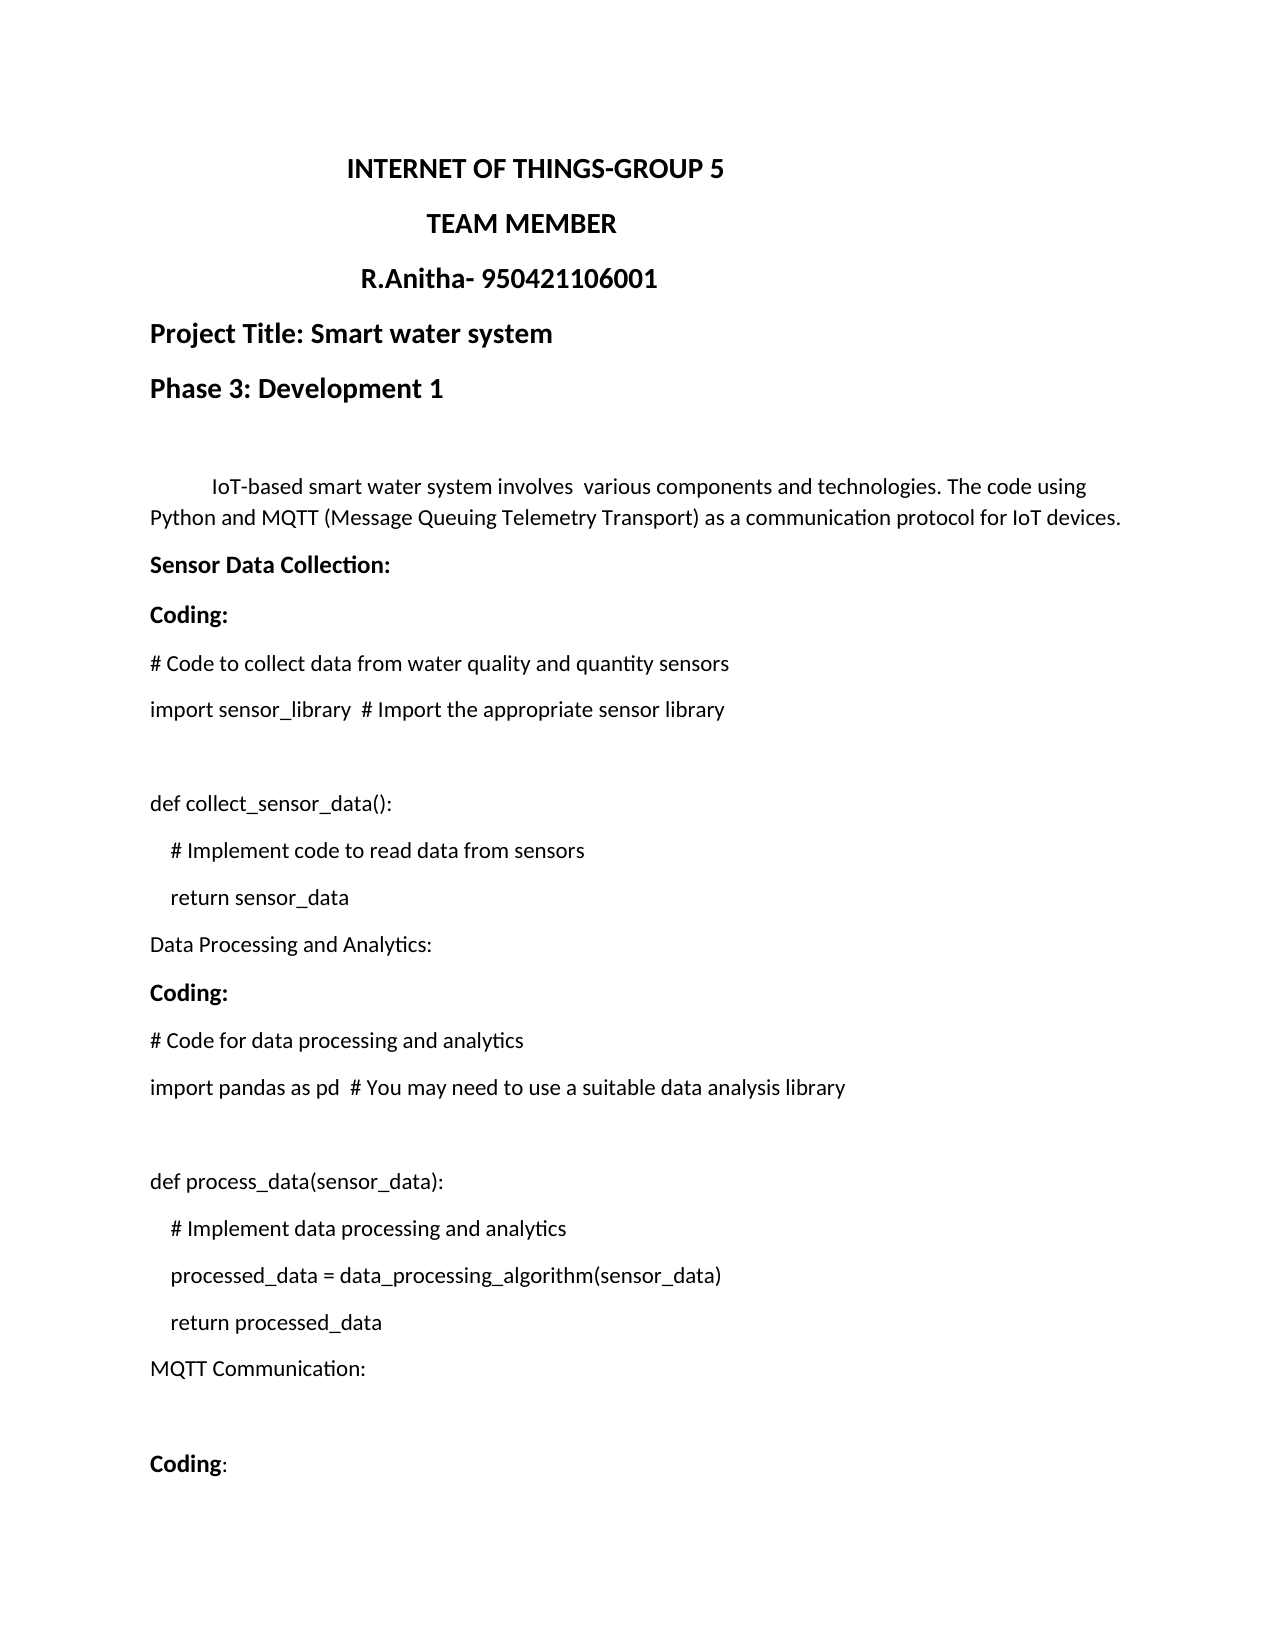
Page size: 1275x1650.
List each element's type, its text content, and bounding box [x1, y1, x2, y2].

text MQTT Communication: [150, 1354, 1125, 1382]
text def process_data(sensor_data): [150, 1167, 1125, 1195]
text Coding: [150, 599, 1125, 629]
text # Code for data processing and analytics [150, 1026, 1125, 1054]
text INTERNET OF THINGS-GROUP 5 [150, 150, 1125, 186]
text Phase 3: Development 1 [150, 370, 1125, 406]
text Sensor Data Collection: [150, 549, 1125, 580]
text import sensor_library # Import the appropriate sensor library [150, 696, 1125, 723]
text import pandas as pd # You may need to use a suitable data analysis library [150, 1073, 1125, 1101]
text # Code to collect data from water quality and quantity sensors [150, 649, 1125, 677]
text Data Processing and Analytics: [150, 930, 1125, 958]
text R.Anitha- 950421106001 [150, 260, 1125, 296]
text Coding: [150, 1448, 1125, 1479]
text # Implement code to read data from sensors [150, 836, 1125, 864]
text return processed_data [150, 1308, 1125, 1336]
text return sensor_data [150, 883, 1125, 911]
text IoT-based smart water system involves various components and technologies. The code using Python and MQTT (Message Queuing Telemetry Transport) as a communication protocol for IoT devices. [150, 472, 1125, 531]
text processed_data = data_processing_algorithm(sensor_data) [150, 1261, 1125, 1289]
text TEAM MEMBER [150, 205, 1125, 241]
text Project Title: Smart water system [150, 315, 1125, 351]
text Coding: [150, 977, 1125, 1007]
text def collect_sensor_data(): [150, 789, 1125, 817]
text # Implement data processing and analytics [150, 1214, 1125, 1242]
